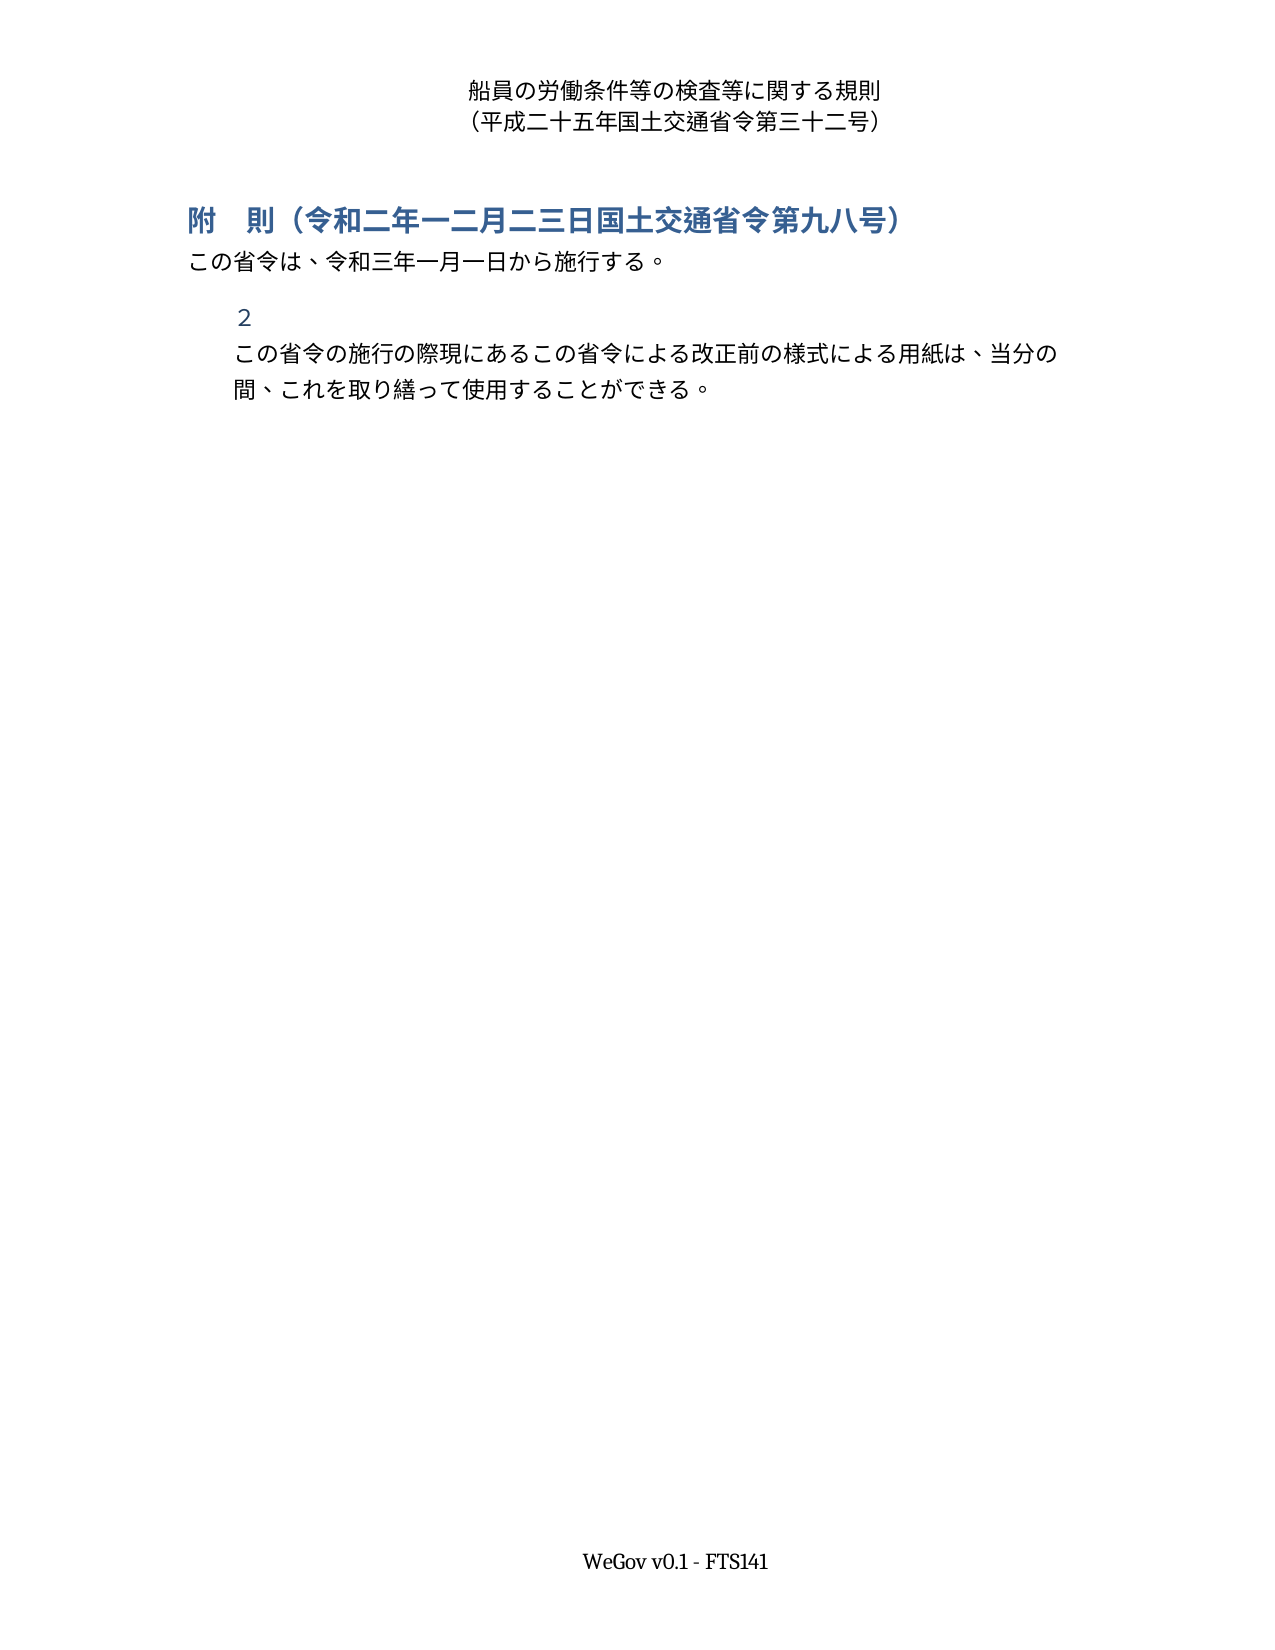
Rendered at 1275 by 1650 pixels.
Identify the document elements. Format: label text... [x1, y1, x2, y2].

subtitle 附 則（令和二年一二月二三日国土交通省令第九八号） [187, 200, 1087, 240]
text この省令は、令和三年一月一日から施行する。 [187, 246, 1087, 277]
text この省令の施行の際現にあるこの省令による改正前の様式による用紙は、当分の間、これを取り繕って使用することができる。 [233, 338, 1087, 406]
subtitle ２ [233, 302, 1087, 334]
